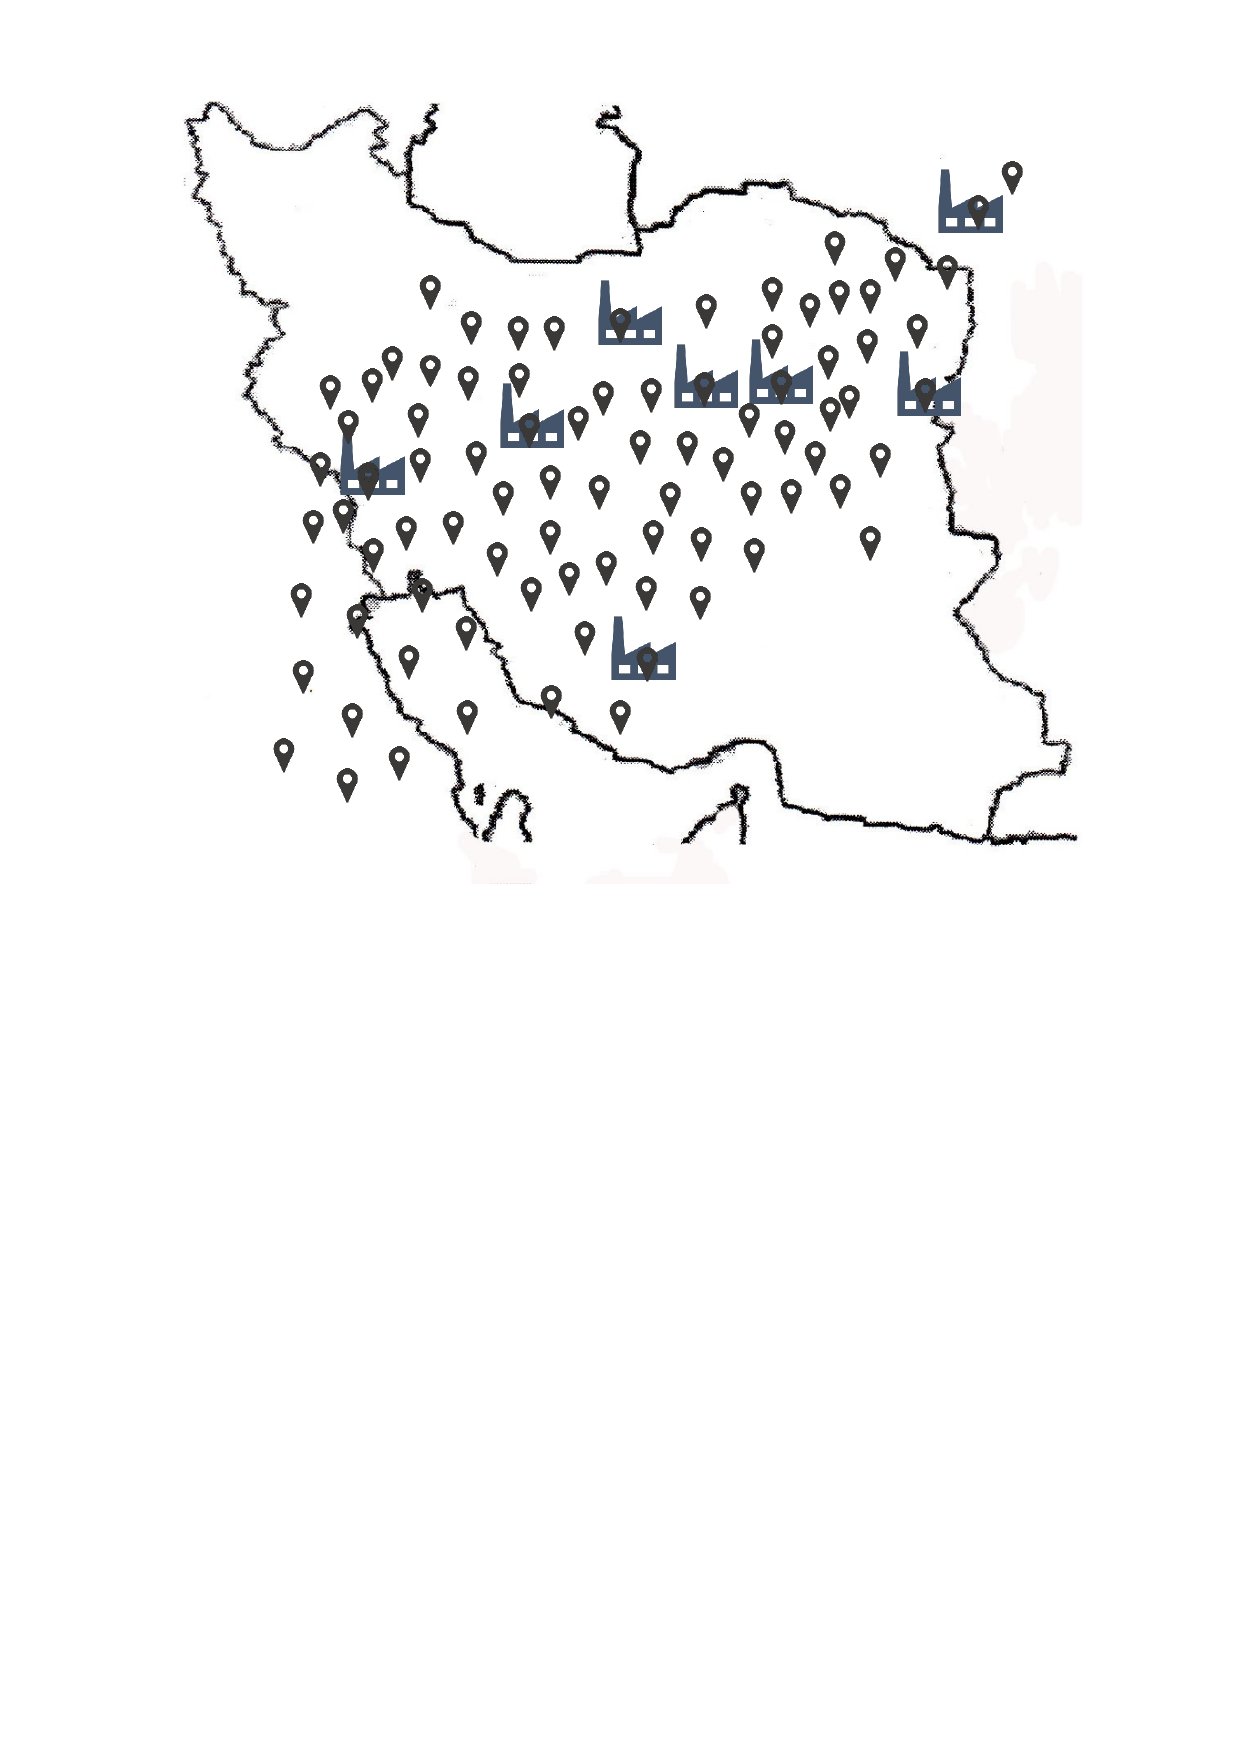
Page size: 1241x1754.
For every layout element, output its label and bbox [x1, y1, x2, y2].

picture [157, 88, 1083, 884]
